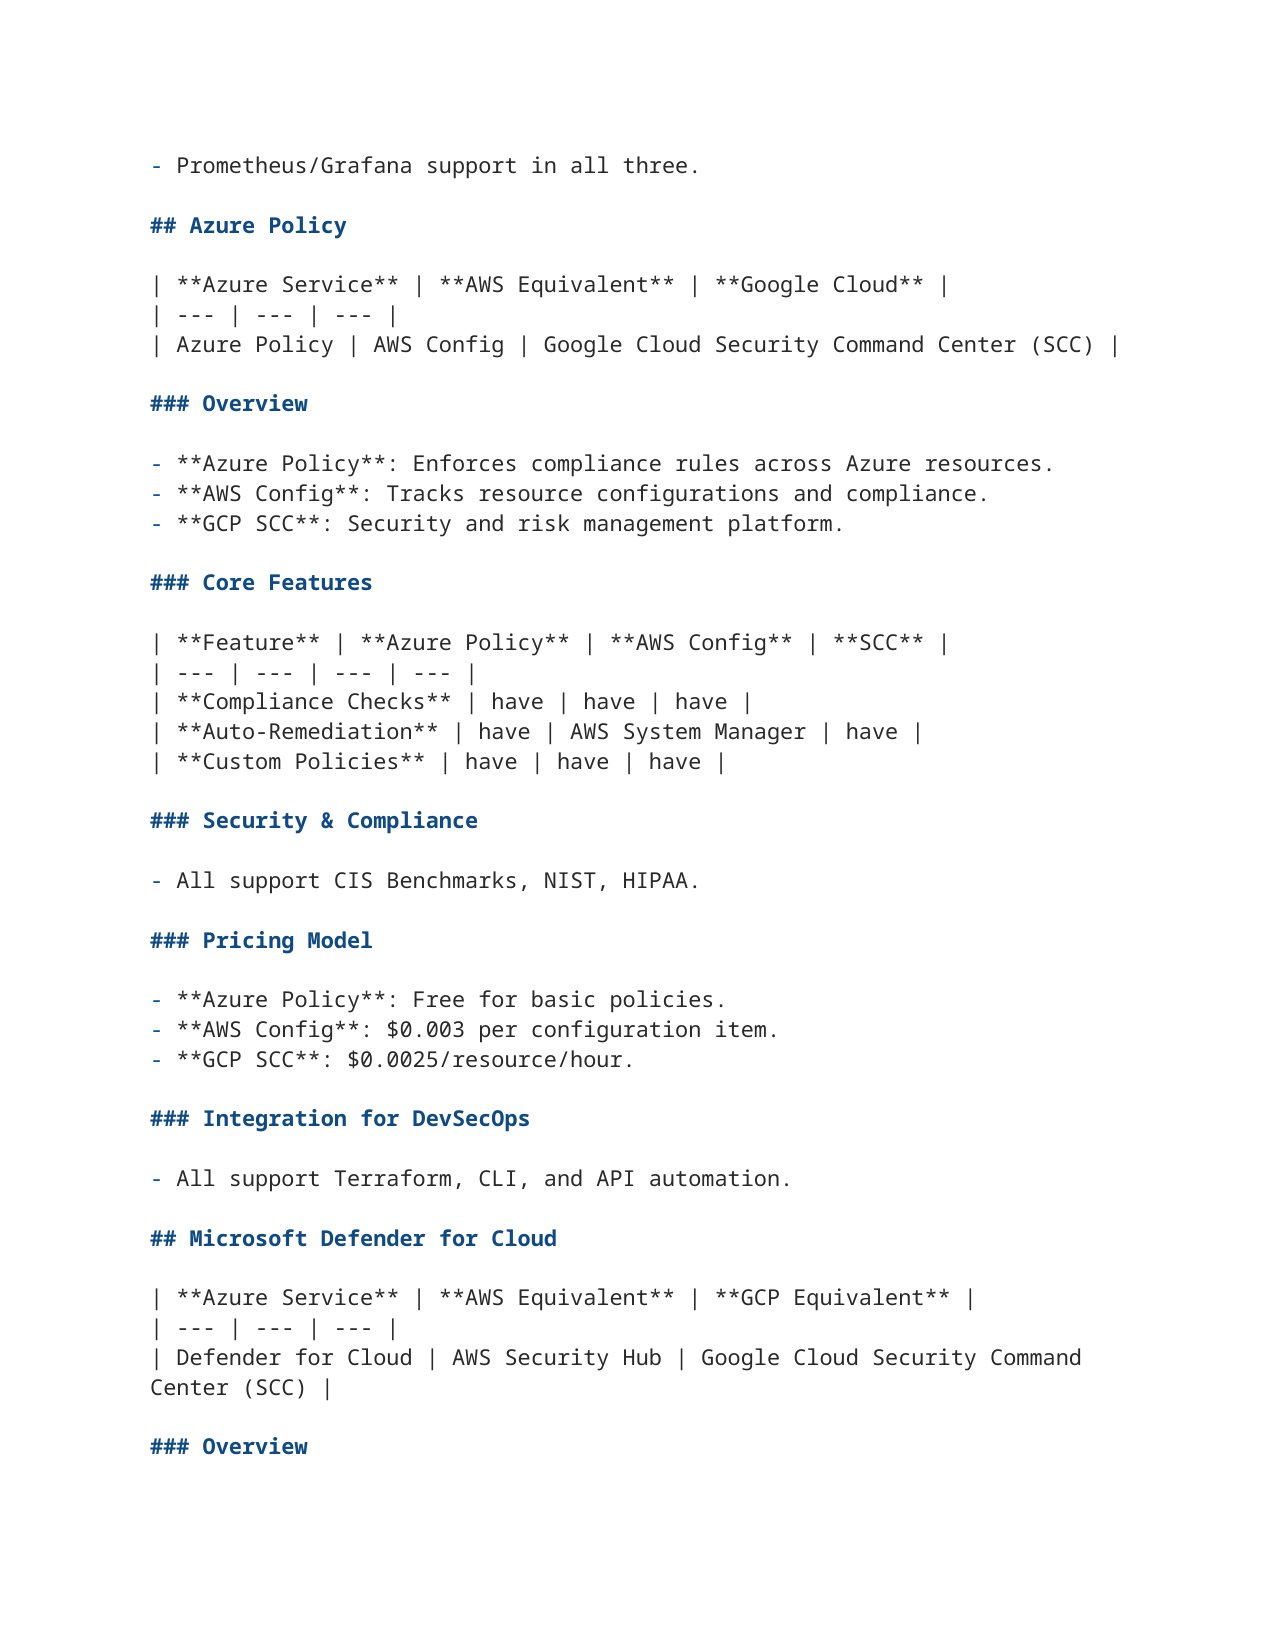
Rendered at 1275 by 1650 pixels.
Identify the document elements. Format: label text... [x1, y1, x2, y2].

text ### Security & Compliance [150, 805, 1125, 835]
text | **Azure Service** | **AWS Equivalent** | **GCP Equivalent** | [150, 1282, 1125, 1312]
text | **Custom Policies** | have | have | have | [150, 746, 1125, 776]
text - **GCP SCC**: Security and risk management platform. [150, 507, 1125, 537]
text | **Compliance Checks** | have | have | have | [150, 686, 1125, 716]
text - **AWS Config**: Tracks resource configurations and compliance. [150, 478, 1125, 507]
text | --- | --- | --- | [150, 299, 1125, 329]
text ### Integration for DevSecOps [150, 1103, 1125, 1133]
text ### Overview [150, 1431, 1125, 1461]
text - All support Terraform, CLI, and API automation. [150, 1163, 1125, 1193]
text | Azure Policy | AWS Config | Google Cloud Security Command Center (SCC) | [150, 329, 1125, 358]
text | **Azure Service** | **AWS Equivalent** | **Google Cloud** | [150, 269, 1125, 299]
text | **Feature** | **Azure Policy** | **AWS Config** | **SCC** | [150, 627, 1125, 656]
text | --- | --- | --- | [150, 1312, 1125, 1342]
text | **Auto-Remediation** | have | AWS System Manager | have | [150, 716, 1125, 746]
text - **Azure Policy**: Enforces compliance rules across Azure resources. [150, 448, 1125, 478]
text ### Overview [150, 388, 1125, 418]
text | Defender for Cloud | AWS Security Hub | Google Cloud Security Command Center (SCC) | [150, 1342, 1125, 1401]
text ### Core Features [150, 567, 1125, 597]
text - **AWS Config**: $0.003 per configuration item. [150, 1014, 1125, 1044]
text ### Pricing Model [150, 924, 1125, 954]
text ## Azure Policy [150, 209, 1125, 239]
text - **GCP SCC**: $0.0025/resource/hour. [150, 1044, 1125, 1073]
text - Prometheus/Grafana support in all three. [150, 150, 1125, 180]
text - **Azure Policy**: Free for basic policies. [150, 984, 1125, 1014]
text | --- | --- | --- | --- | [150, 656, 1125, 686]
text ## Microsoft Defender for Cloud [150, 1222, 1125, 1252]
text - All support CIS Benchmarks, NIST, HIPAA. [150, 865, 1125, 895]
